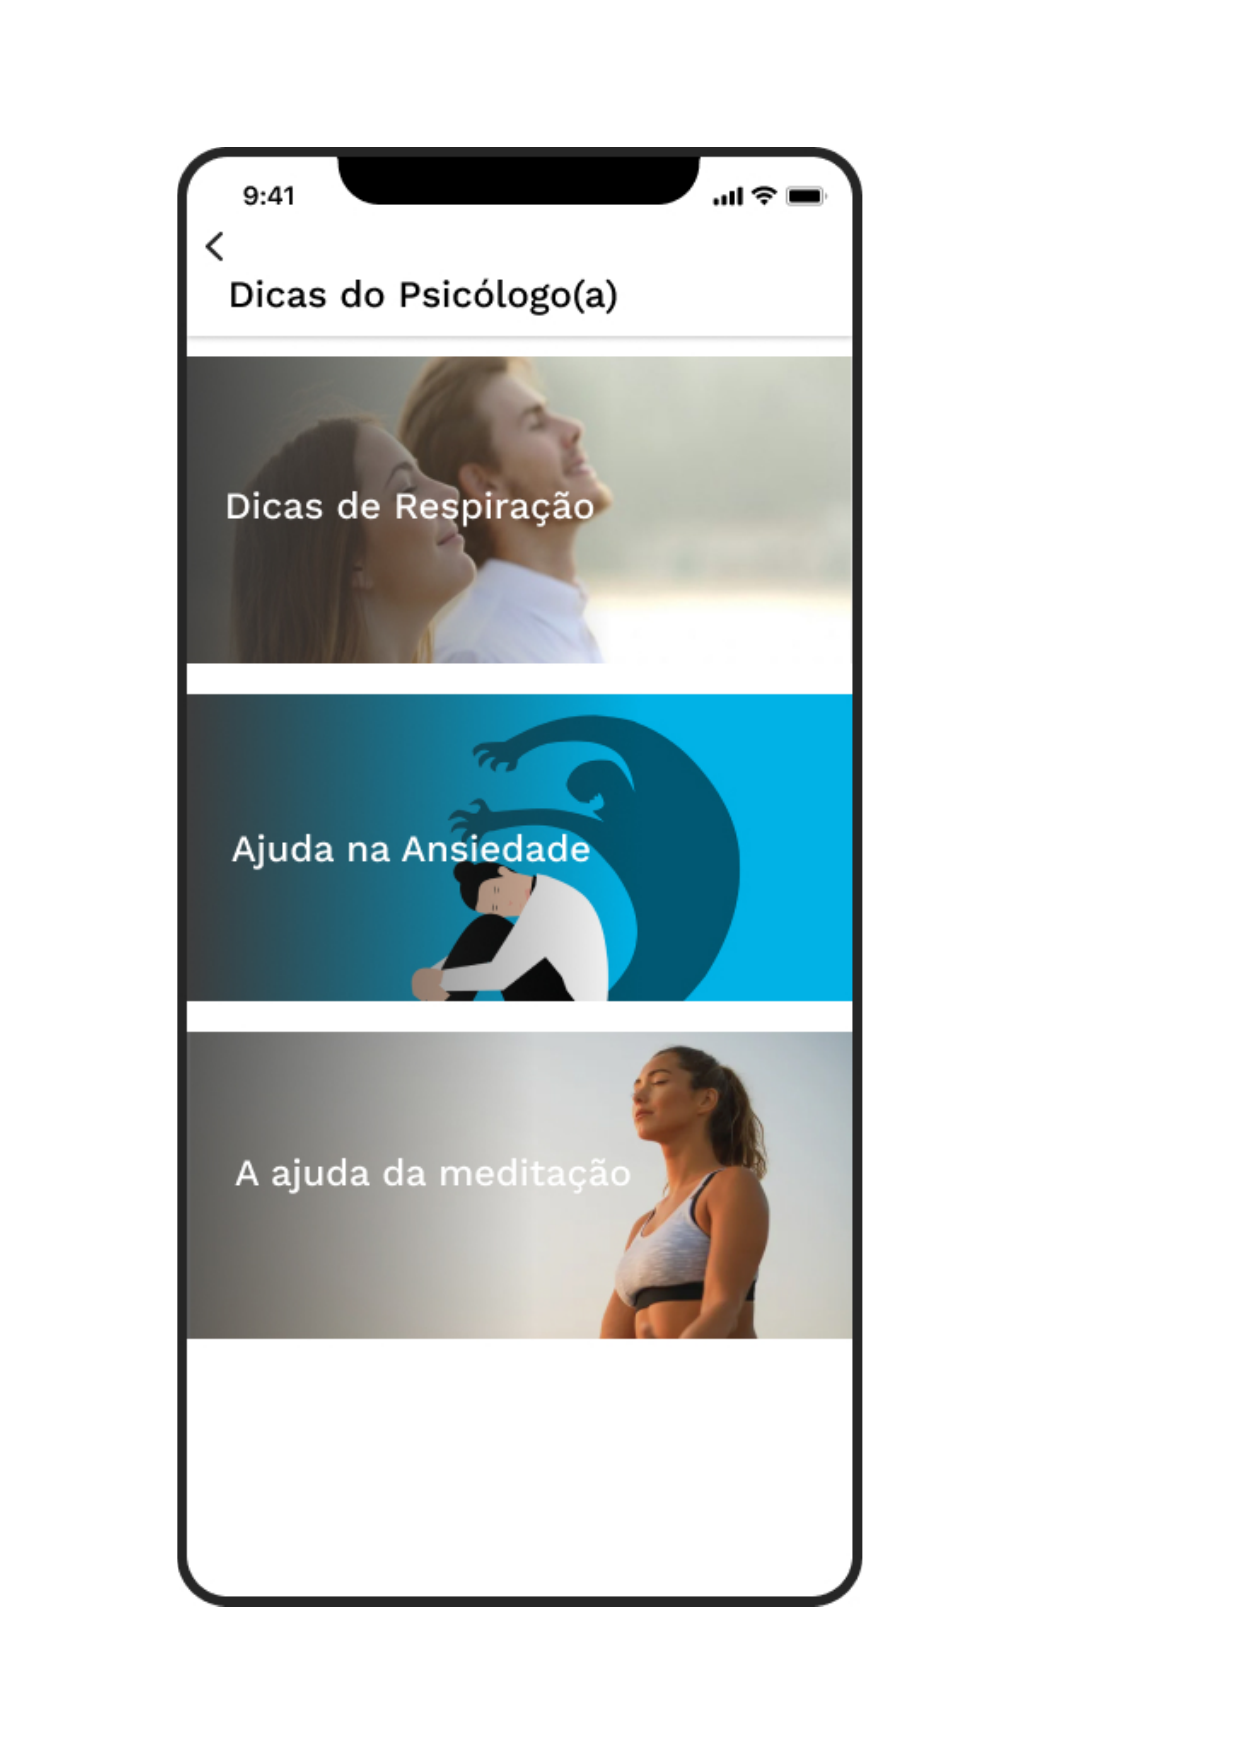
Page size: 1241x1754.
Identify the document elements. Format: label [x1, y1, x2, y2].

picture [177, 147, 863, 1607]
